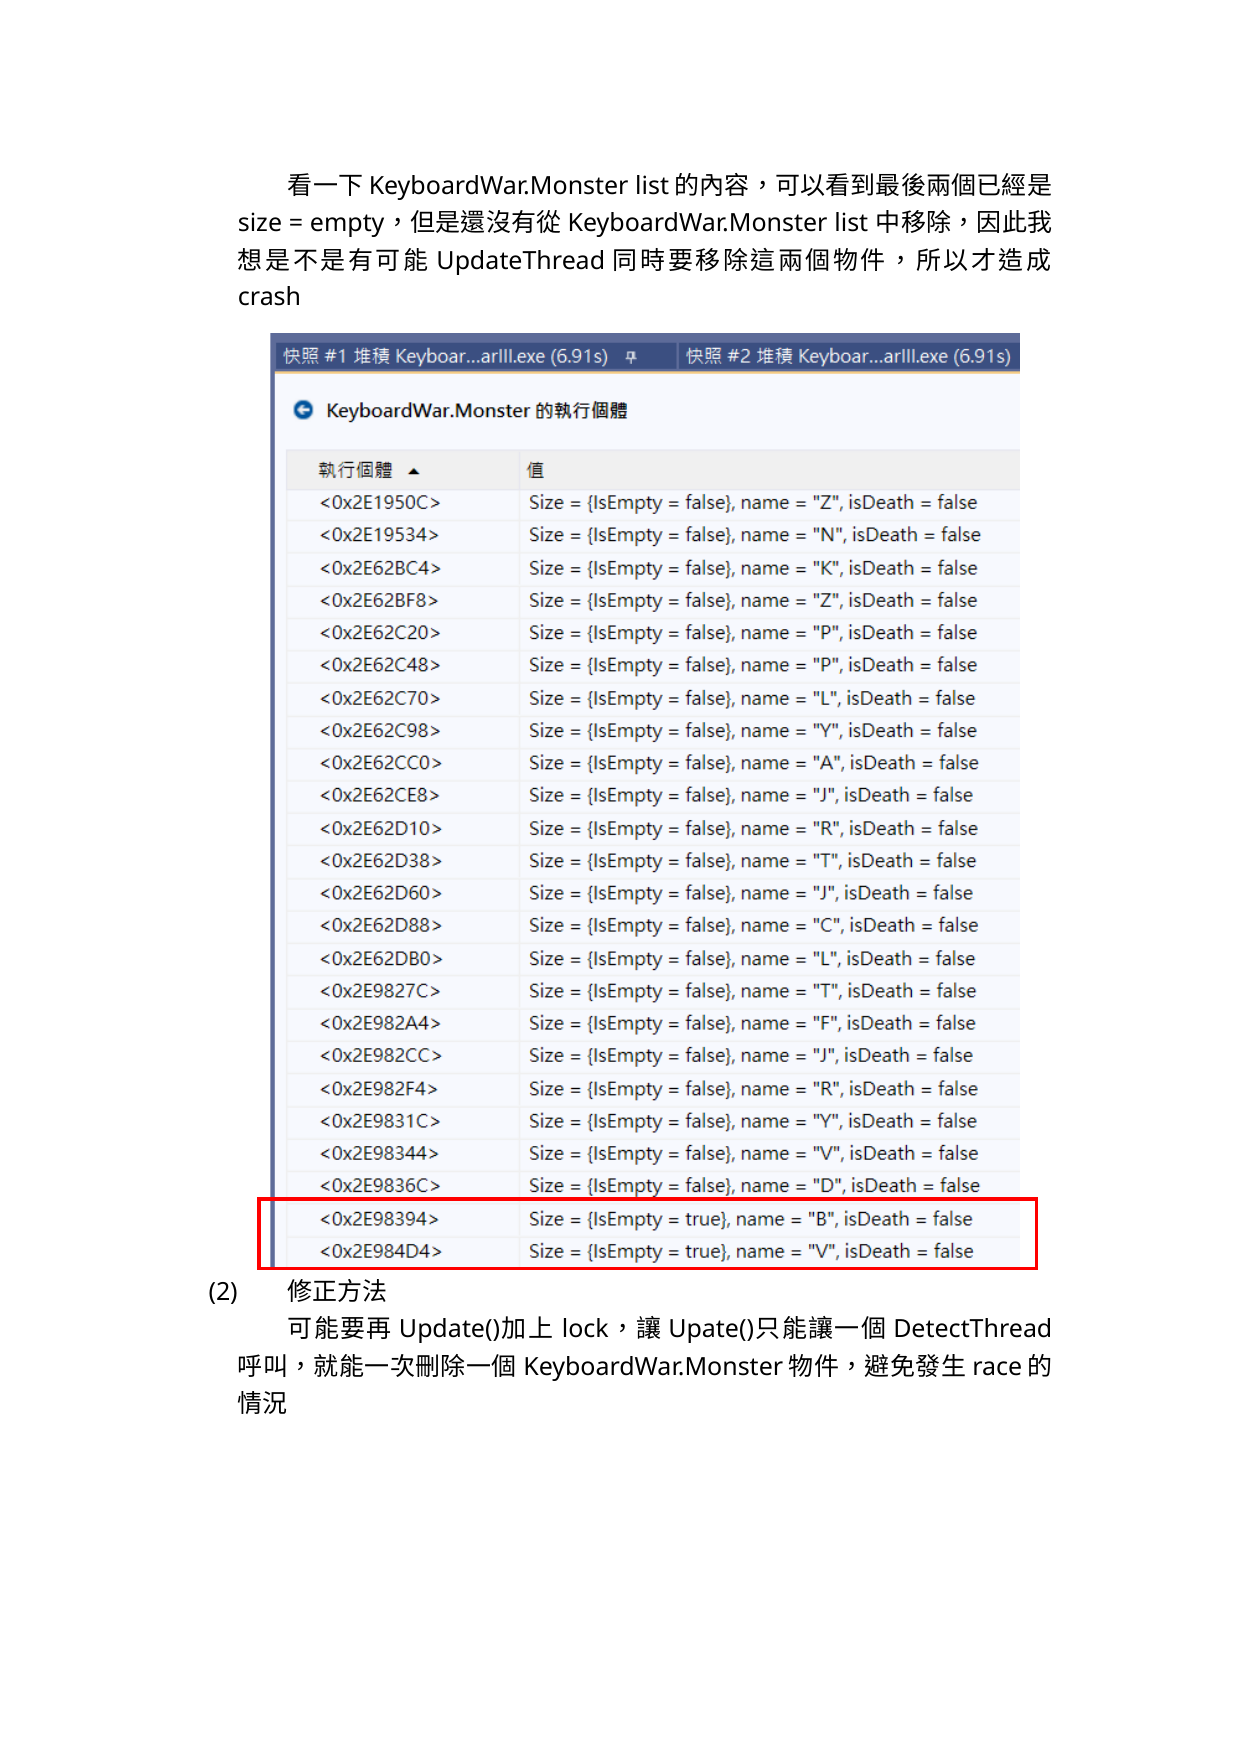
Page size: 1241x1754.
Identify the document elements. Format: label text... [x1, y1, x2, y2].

list 修正方法 [237, 1271, 1053, 1308]
picture [270, 1201, 1020, 1267]
list 看一下KeyboardWar.Monster list的內容，可以看到最後兩個已經是size = empty，但是還沒有從KeyboardWar.Monster list 中移除，因此我想是不是有可能UpdateThread同時要移除這兩個物件，所以才造成crash [238, 164, 1053, 314]
picture [270, 333, 1020, 1197]
list 可能要再Update()加上 lock，讓Upate()只能讓一個DetectThread呼叫，就能一次刪除一個KeyboardWar.Monster物件，避免發生race的情況 [237, 1308, 1053, 1421]
